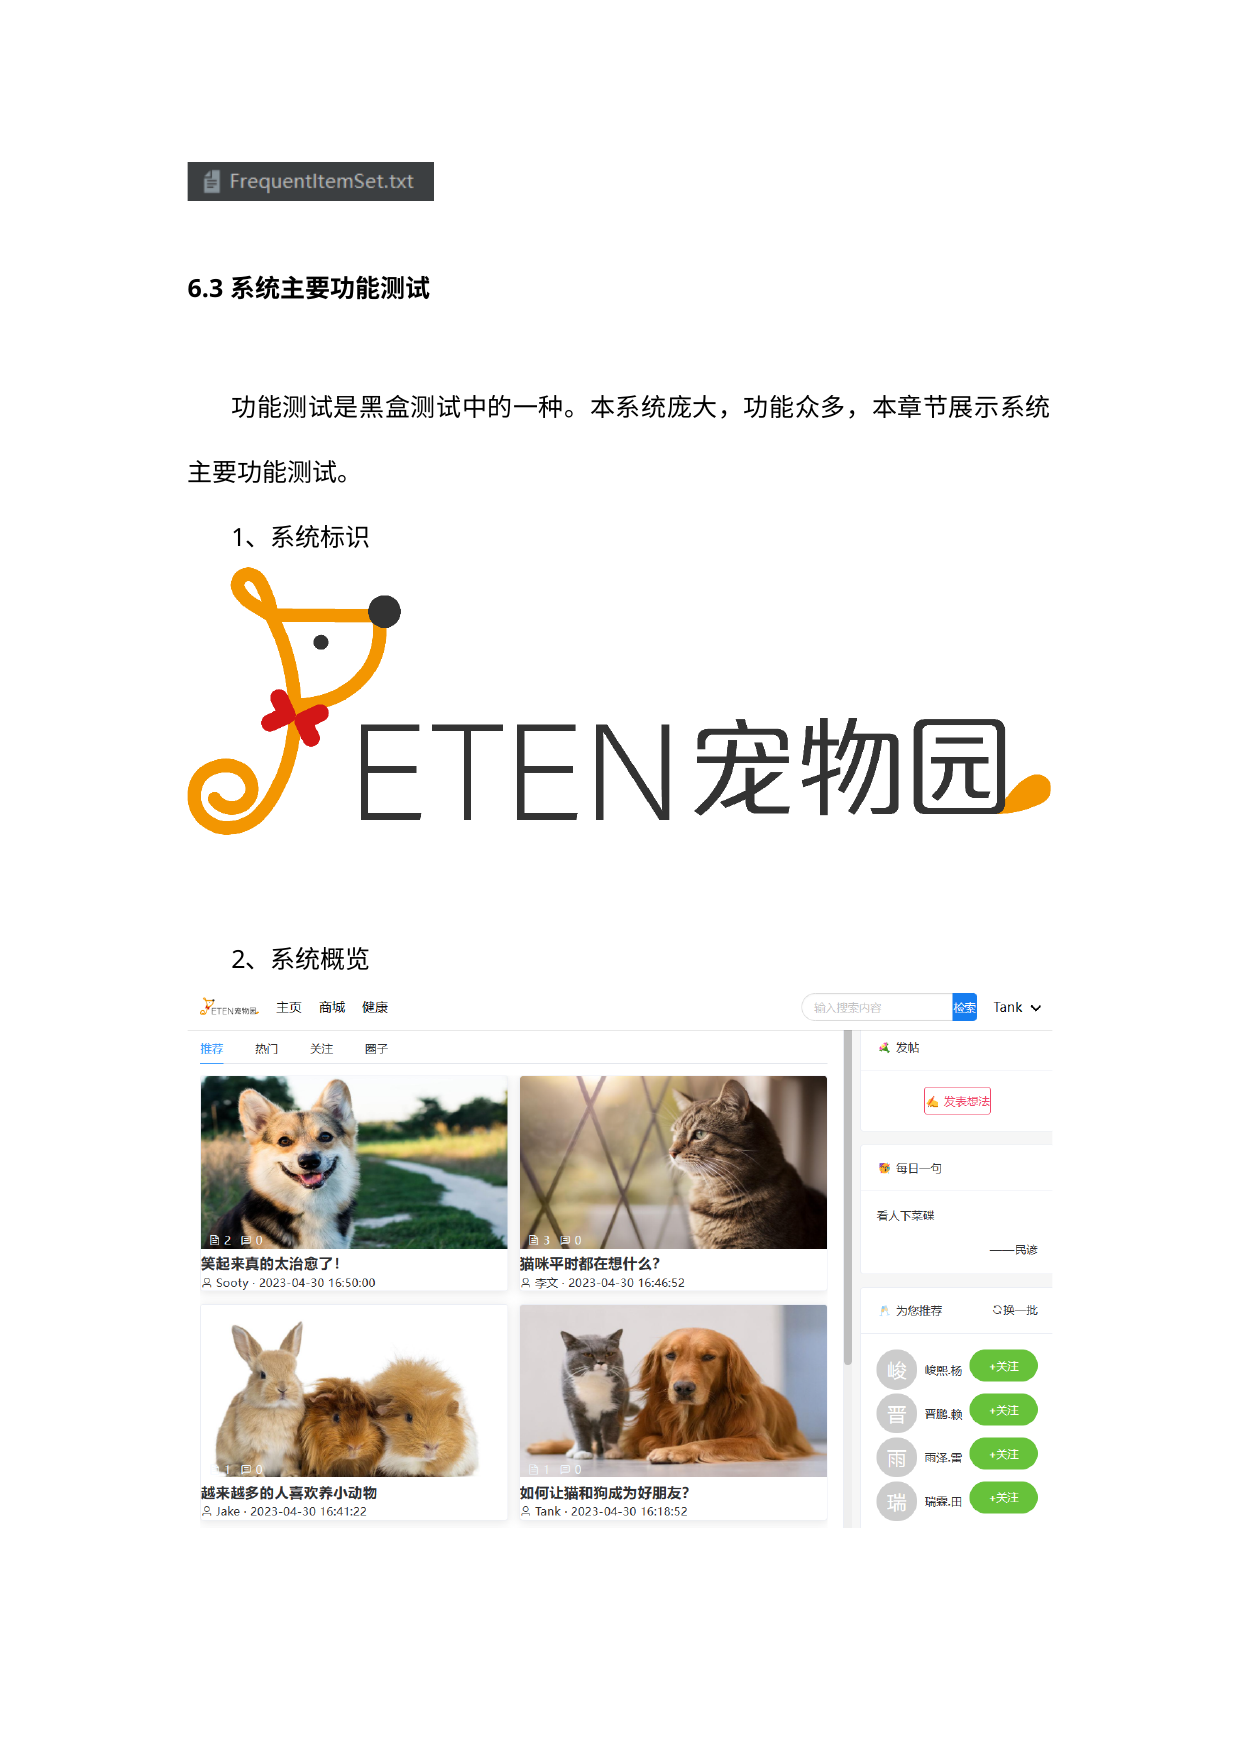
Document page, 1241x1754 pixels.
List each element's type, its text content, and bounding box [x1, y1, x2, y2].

text 功能测试是黑盒测试中的一种。本系统庞大，功能众多，本章节展示系统主要功能测试。 [187, 373, 1053, 503]
subtitle 6.3 系统主要功能测试 [187, 254, 1053, 319]
picture [187, 567, 1051, 855]
picture [187, 162, 434, 201]
text 2、系统概览 [187, 925, 1053, 990]
picture [187, 990, 1053, 1528]
text 1、系统标识 [187, 503, 1053, 568]
